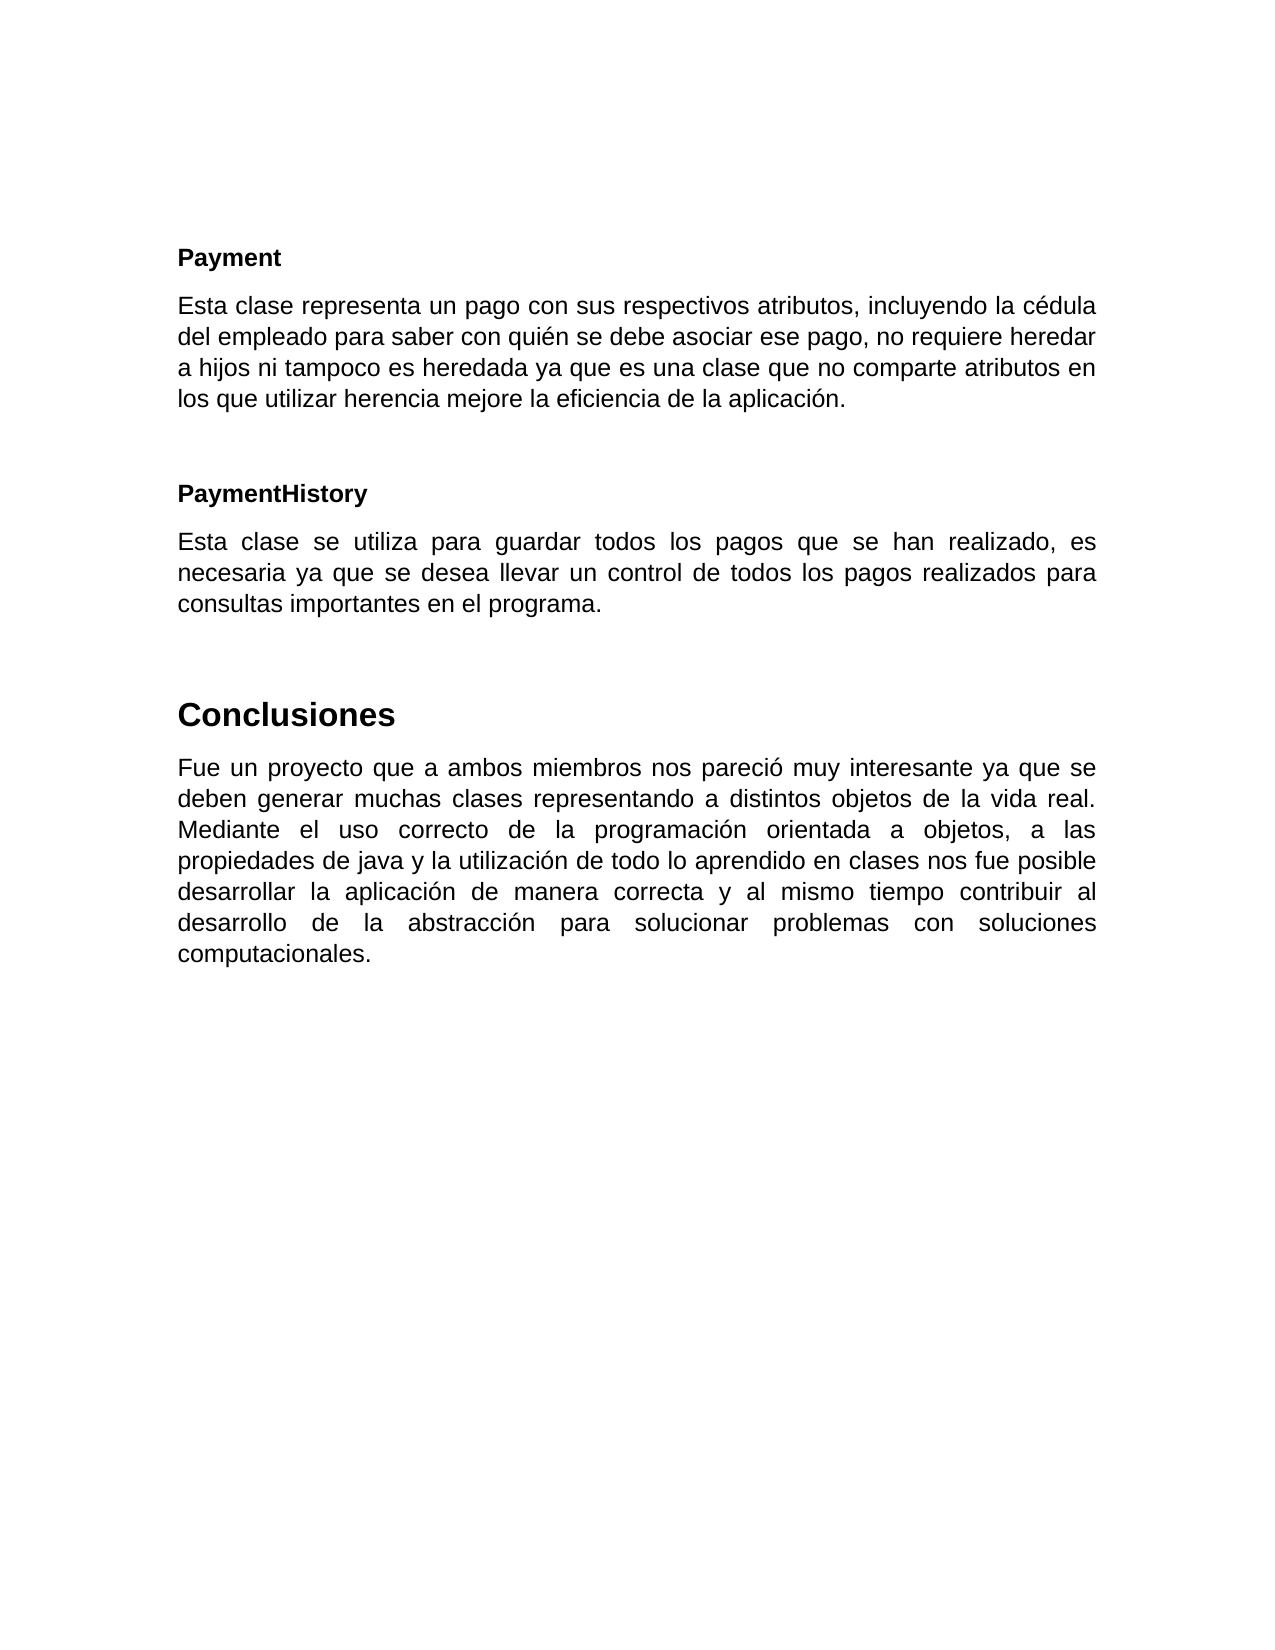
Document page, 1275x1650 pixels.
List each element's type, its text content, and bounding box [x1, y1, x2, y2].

text Conclusiones [177, 695, 1098, 733]
text PaymentHistory [177, 479, 1098, 508]
text Esta clase se utiliza para guardar todos los pagos que se han realizado, es necesaria ya que se desea llevar un control de todos los pagos realizados para consultas importantes en el programa. [177, 527, 1098, 618]
text Fue un proyecto que a ambos miembros nos pareció muy interesante ya que se deben generar muchas clases representando a distintos objetos de la vida real. Mediante el uso correcto de la programación orientada a objetos, a las propiedades de java y la utilización de todo lo aprendido en clases nos fue posible desarrollar la aplicación de manera correcta y al mismo tiempo contribuir al desarrollo de la abstracción para solucionar problemas con soluciones computacionales. [177, 753, 1098, 968]
text Payment [177, 243, 1098, 272]
text Esta clase representa un pago con sus respectivos atributos, incluyendo la cédula del empleado para saber con quién se debe asociar ese pago, no requiere heredar a hijos ni tampoco es heredada ya que es una clase que no comparte atributos en los que utilizar herencia mejore la eficiencia de la aplicación. [177, 291, 1098, 413]
